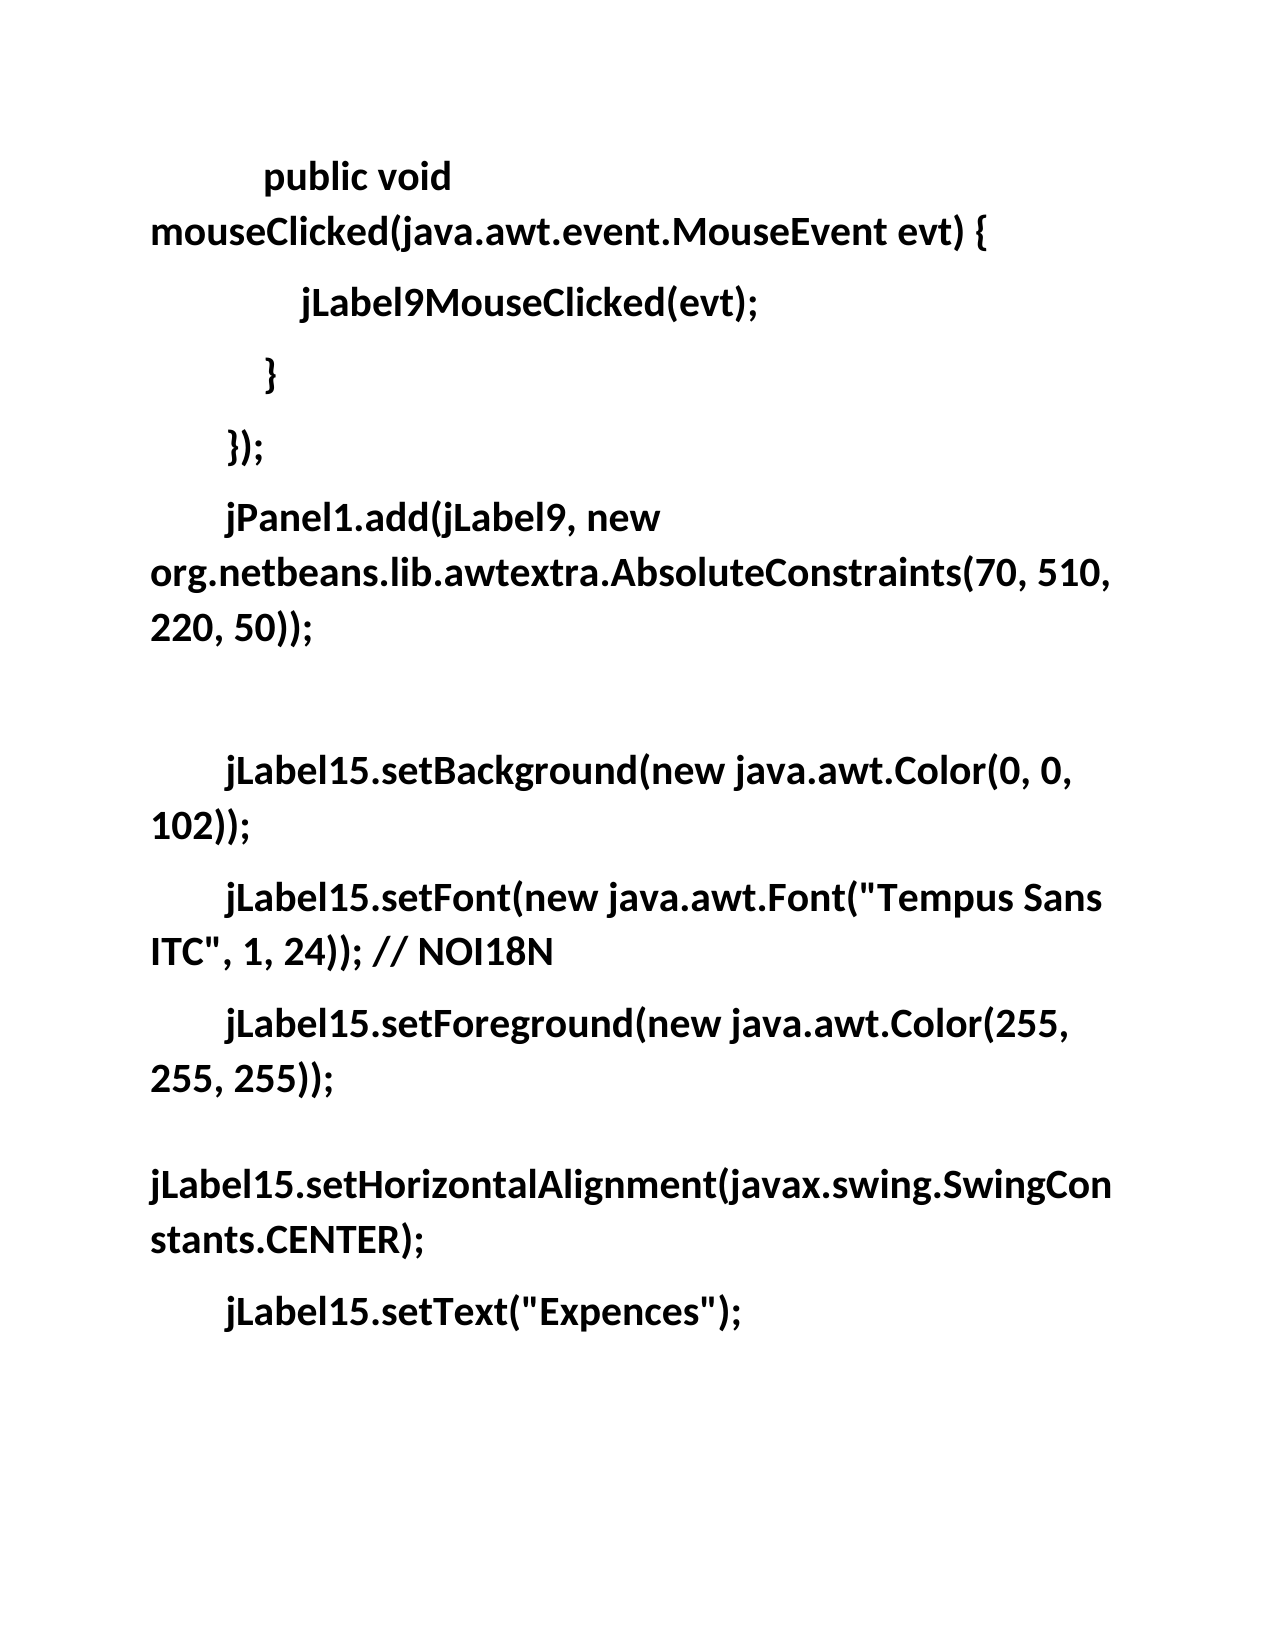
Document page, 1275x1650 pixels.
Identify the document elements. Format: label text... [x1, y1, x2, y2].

text jLabel15.setFont(new java.awt.Font("Tempus Sans ITC", 1, 24)); // NOI18N [150, 871, 1125, 976]
text }); [150, 419, 1125, 470]
text public void mouseClicked(java.awt.event.MouseEvent evt) { [150, 150, 1125, 256]
text jLabel15.setText("Expences"); [150, 1284, 1125, 1335]
text jLabel15.setHorizontalAlignment(javax.swing.SwingConstants.CENTER); [150, 1123, 1125, 1264]
text jLabel9MouseClicked(evt); [150, 276, 1125, 327]
text jPanel1.add(jLabel9, new org.netbeans.lib.awtextra.AbsoluteConstraints(70, 510, 220, 50)); [150, 491, 1125, 652]
text jLabel15.setBackground(new java.awt.Color(0, 0, 102)); [150, 744, 1125, 850]
text } [150, 348, 1125, 399]
text jLabel15.setForeground(new java.awt.Color(255, 255, 255)); [150, 997, 1125, 1103]
